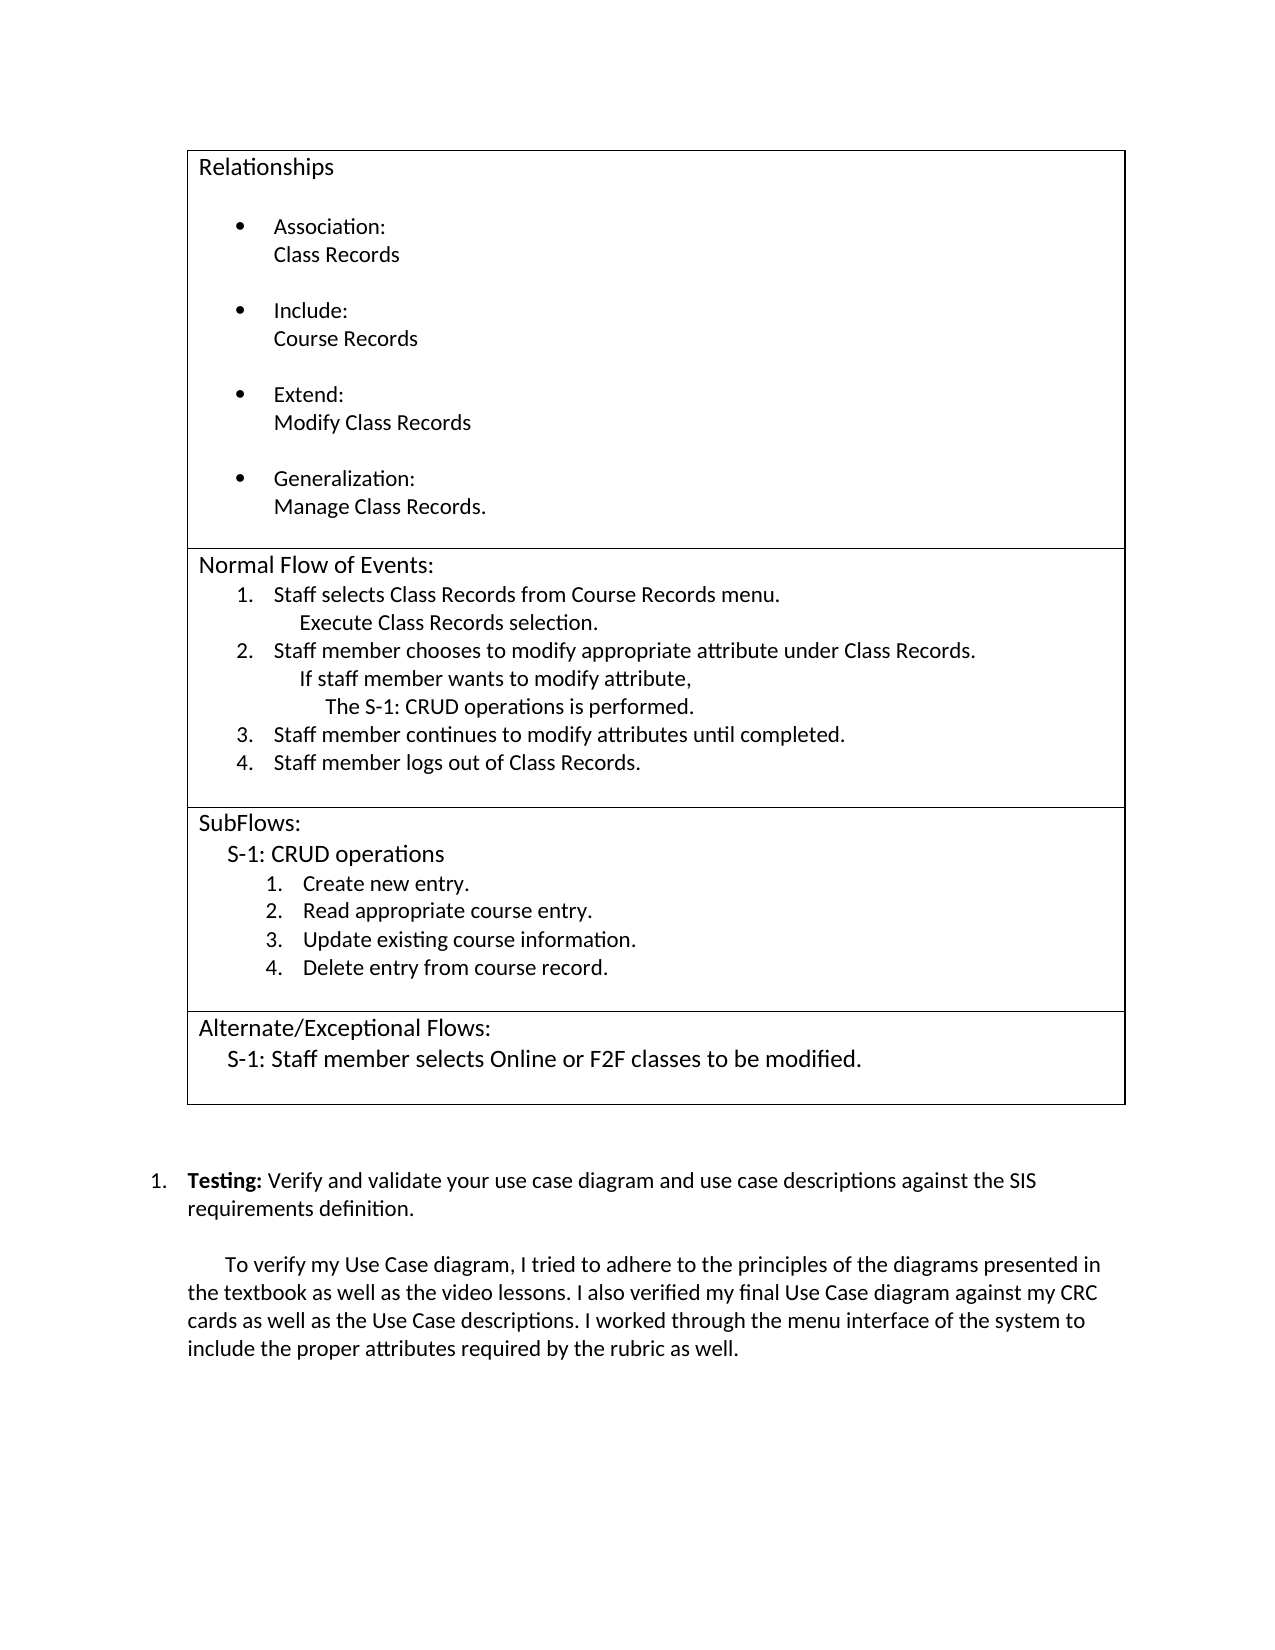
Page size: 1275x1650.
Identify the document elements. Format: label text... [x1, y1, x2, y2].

table_cell Relationships Association: Class Records Include: Course Records Extend: Modify Class Records Generalization: Manage Class Records. [188, 151, 1124, 548]
table_cell Normal Flow of Events: Staff selects Class Records from Course Records menu. Execute Class Records selection. Staff member chooses to modify appropriate attribute under Class Records. If staff member wants to modify attribute, The S-1: CRUD operations is performed. Staff member continues to modify attributes until completed. Staff member logs out of Class Records. [188, 549, 1124, 807]
list Testing: Verify and validate your use case diagram and use case descriptions against the SIS requirements definition. [150, 1166, 1125, 1222]
list To verify my Use Case diagram, I tried to adhere to the principles of the diagrams presented in the textbook as well as the video lessons. I also verified my final Use Case diagram against my CRC cards as well as the Use Case descriptions. I worked through the menu interface of the system to include the proper attributes required by the rubric as well. [187, 1250, 1125, 1362]
table_cell Alternate/Exceptional Flows: S-1: Staff member selects Online or F2F classes to be modified. [188, 1012, 1124, 1104]
table_cell SubFlows: S-1: CRUD operations Create new entry. Read appropriate course entry. Update existing course information. Delete entry from course record. [188, 808, 1124, 1011]
